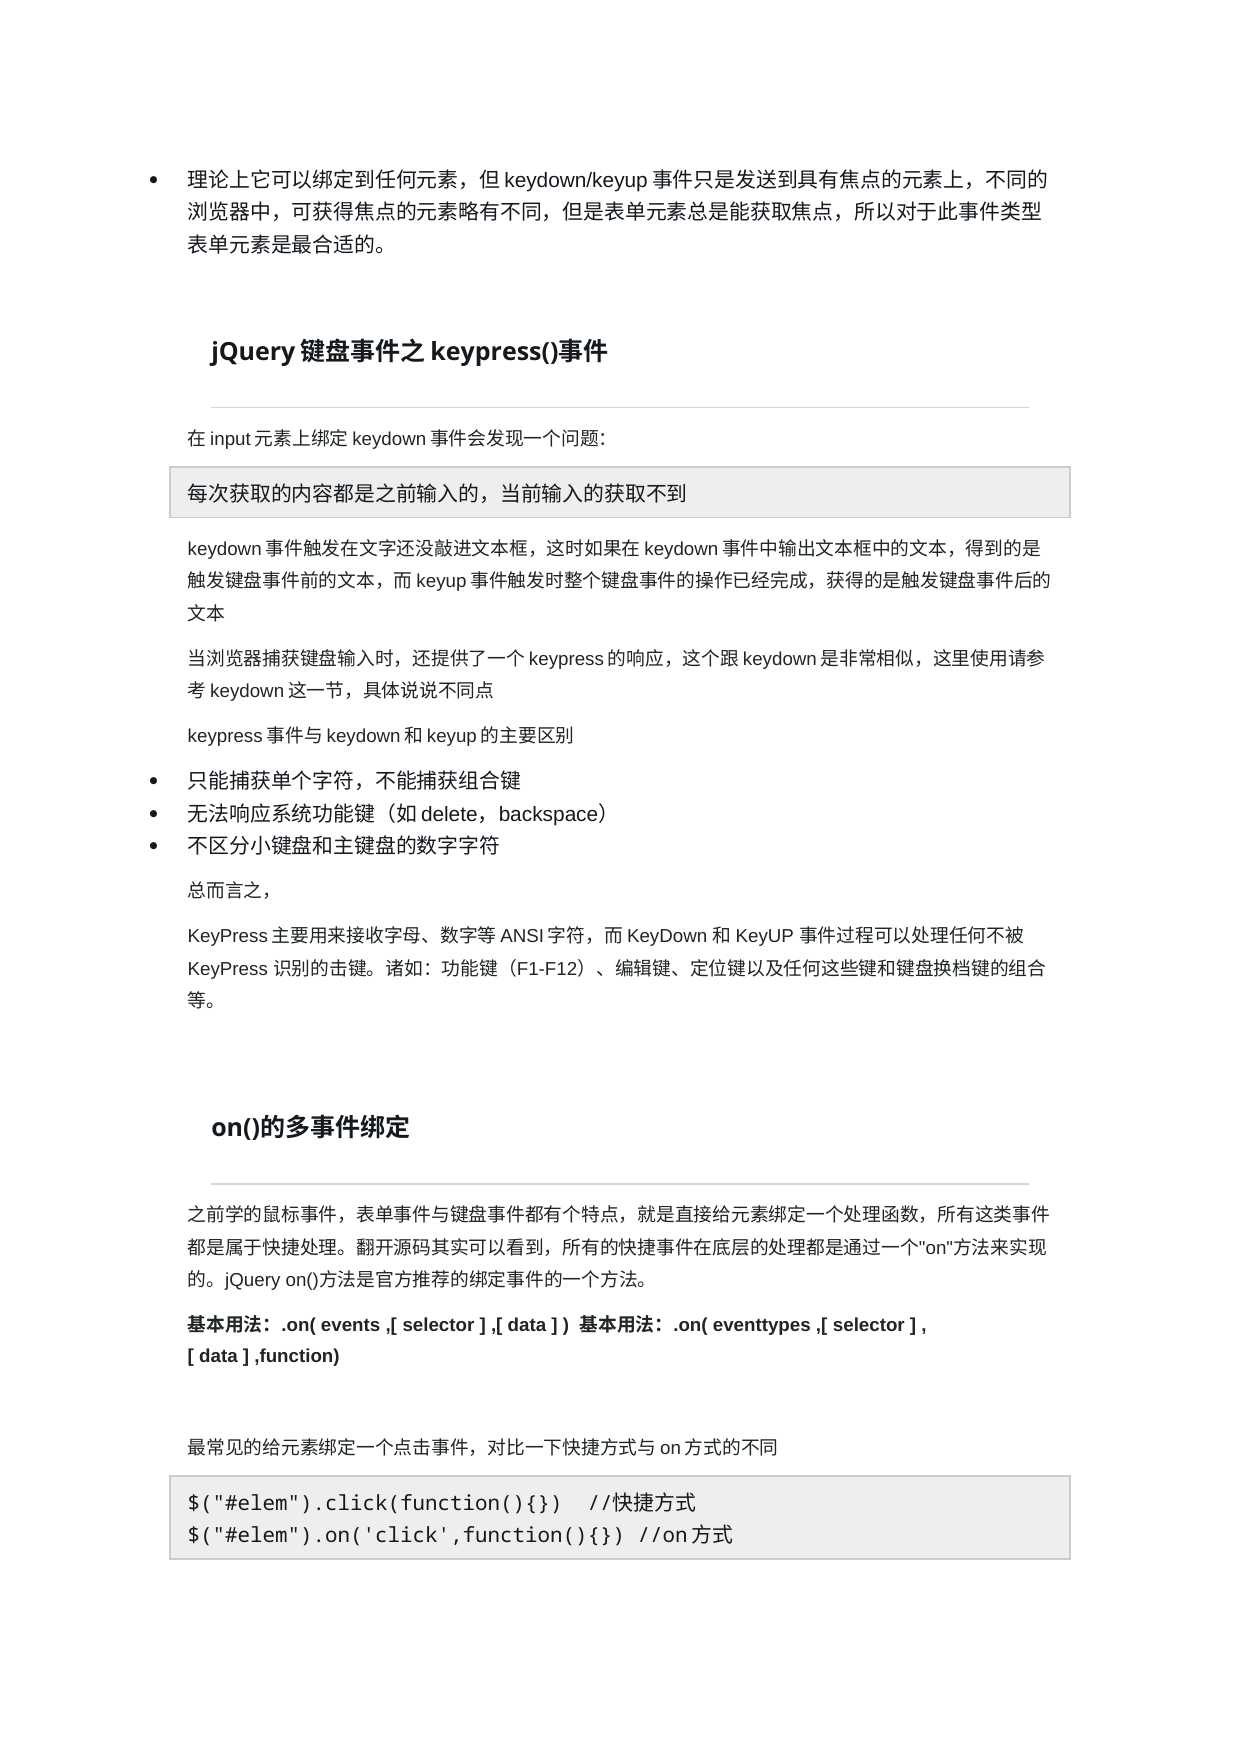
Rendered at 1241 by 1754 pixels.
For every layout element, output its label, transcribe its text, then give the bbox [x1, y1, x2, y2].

text 每次获取的内容都是之前输入的，当前输入的获取不到 [171, 468, 1069, 517]
list 只能捕获单个字符，不能捕获组合键 [150, 763, 1053, 796]
text 之前学的鼠标事件，表单事件与键盘事件都有个特点，就是直接给元素绑定一个处理函数，所有这类事件都是属于快捷处理。翻开源码其实可以看到，所有的快捷事件在底层的处理都是通过一个"on"方法来实现的。jQuery on()方法是官方推荐的绑定事件的一个方法。 [187, 1197, 1053, 1295]
subtitle on()的多事件绑定 [211, 1093, 1029, 1183]
text 当浏览器捕获键盘输入时，还提供了一个keypress的响应，这个跟keydown是非常相似，这里使用请参考keydown这一节，具体说说不同点 [187, 641, 1053, 706]
list 无法响应系统功能键（如delete，backspace） [150, 796, 1053, 828]
text 最常见的给元素绑定一个点击事件，对比一下快捷方式与on方式的不同 [187, 1430, 1053, 1462]
text 基本用法：.on( events ,[ selector ] ,[ data ] ) 基本用法：.on( eventtypes ,[ selector ] ,[ data ] ,function) [187, 1307, 1053, 1372]
text KeyPress主要用来接收字母、数字等ANSI字符，而 KeyDown 和 KeyUP 事件过程可以处理任何不被 KeyPress 识别的击键。诸如：功能键（F1-F12）、编辑键、定位键以及任何这些键和键盘换档键的组合等。 [187, 918, 1053, 1016]
text $("#elem").on('click',function(){}) //on方式 [171, 1507, 1069, 1558]
text $("#elem").click(function(){}) //快捷方式 [171, 1477, 1069, 1507]
text jQuery键盘事件之keypress()事件 [211, 317, 1029, 407]
text 在input元素上绑定keydown事件会发现一个问题： [187, 421, 1053, 453]
list 理论上它可以绑定到任何元素，但keydown/keyup事件只是发送到具有焦点的元素上，不同的浏览器中，可获得焦点的元素略有不同，但是表单元素总是能获取焦点，所以对于此事件类型表单元素是最合适的。 [150, 162, 1053, 259]
text keypress事件与keydown和keyup的主要区别 [187, 718, 1053, 751]
text 总而言之， [187, 873, 1053, 906]
text keydown事件触发在文字还没敲进文本框，这时如果在keydown事件中输出文本框中的文本，得到的是触发键盘事件前的文本，而keyup事件触发时整个键盘事件的操作已经完成，获得的是触发键盘事件后的文本 [187, 531, 1053, 628]
list 不区分小键盘和主键盘的数字字符 [150, 828, 1053, 861]
